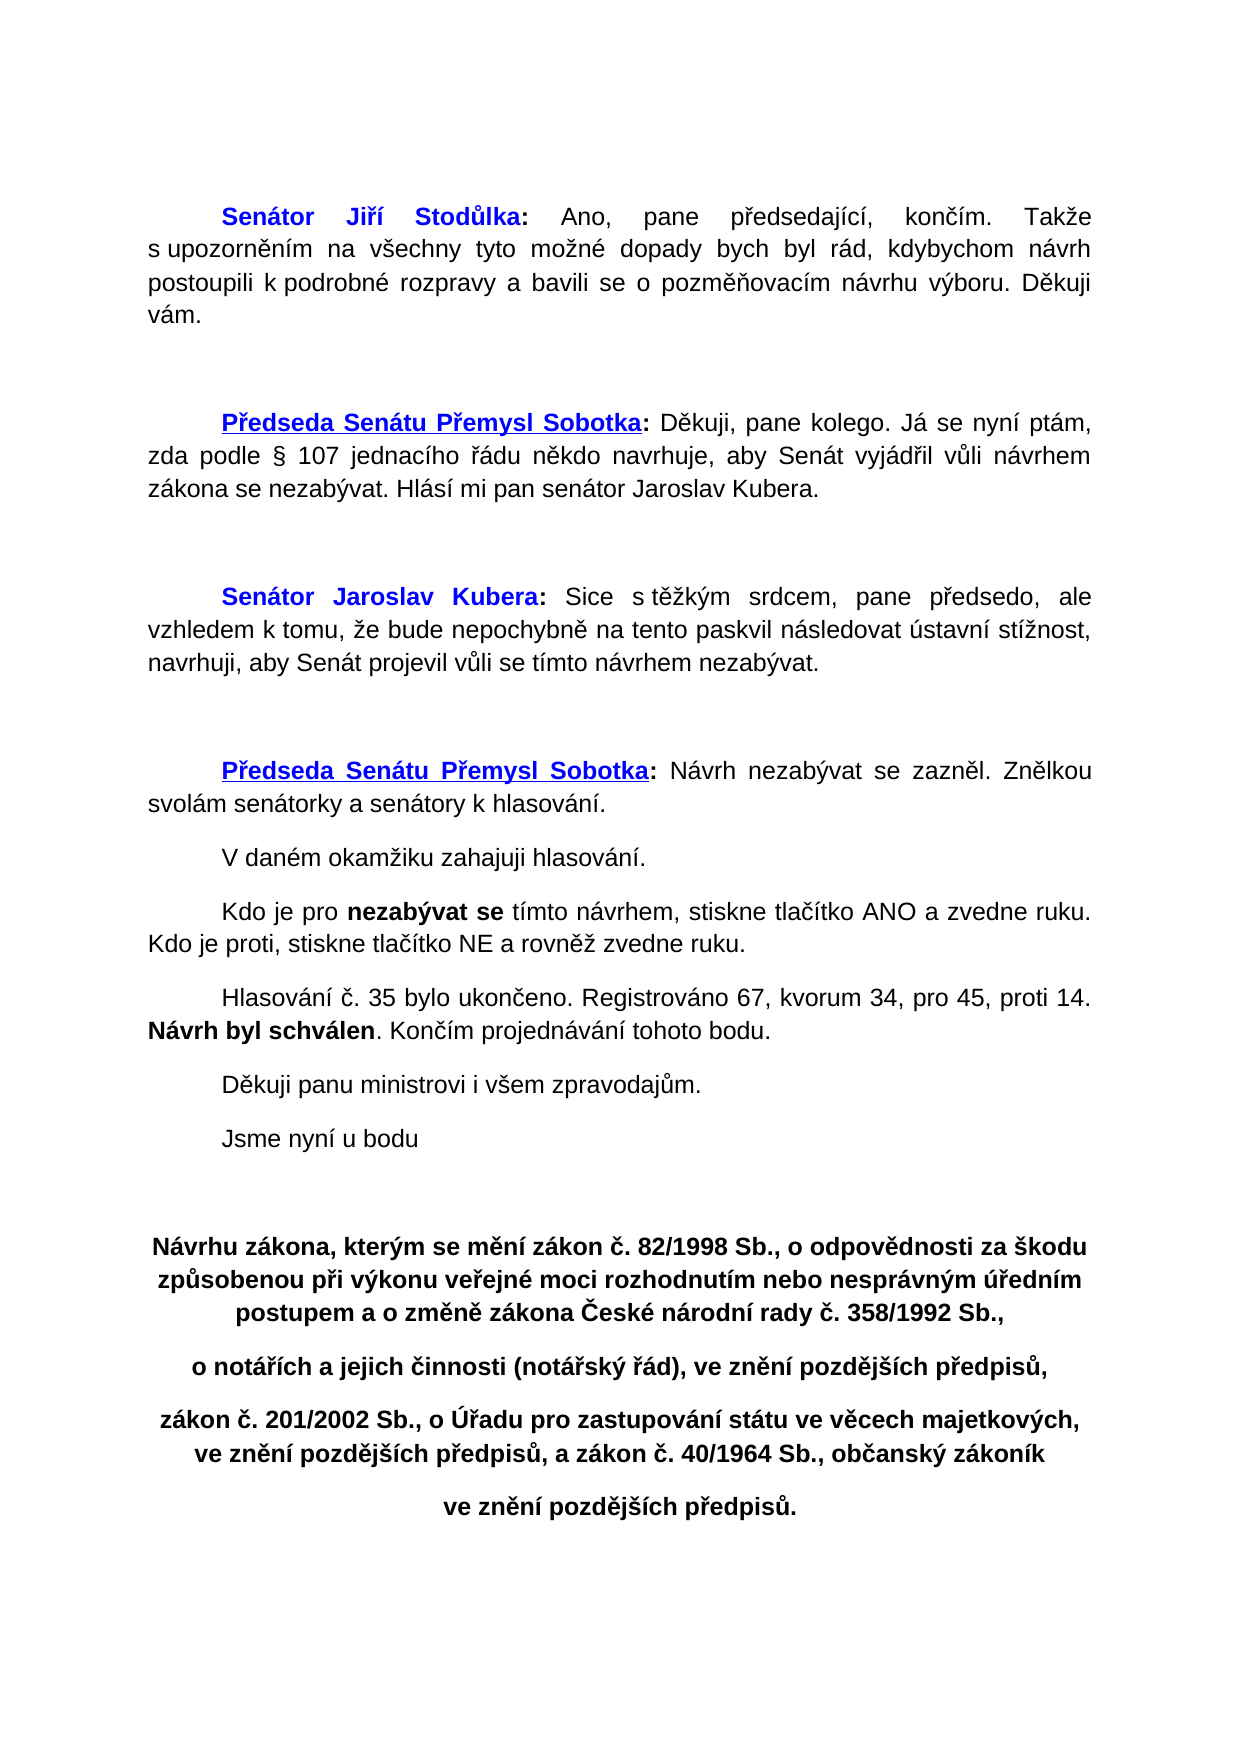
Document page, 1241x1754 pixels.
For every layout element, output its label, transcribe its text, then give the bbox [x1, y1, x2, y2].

text zákon č. 201/2002 Sb., o Úřadu pro zastupování státu ve věcech majetkových, ve znění pozdějších předpisů, a zákon č. 40/1964 Sb., občanský zákoník [148, 1406, 1093, 1467]
text Hlasování č. 35 bylo ukončeno. Registrováno 67, kvorum 34, pro 45, proti 14. Návrh byl schválen. Končím projednávání tohoto bodu. [148, 983, 1093, 1045]
text Děkuji panu ministrovi i všem zpravodajům. [148, 1070, 1093, 1099]
text Jsme nyní u bodu [148, 1124, 1093, 1153]
text Kdo je pro nezabývat se tímto návrhem, stiskne tlačítko ANO a zvedne ruku. Kdo je proti, stiskne tlačítko NE a rovněž zvedne ruku. [148, 896, 1093, 958]
text Předseda Senátu Přemysl Sobotka: Návrh nezabývat se zazněl. Znělkou svolám senátorky a senátory k hlasování. [148, 756, 1093, 817]
text ve znění pozdějších předpisů. [148, 1492, 1093, 1521]
text Senátor Jaroslav Kubera: Sice s těžkým srdcem, pane předsedo, ale vzhledem k tomu, že bude nepochybně na tento paskvil následovat ústavní stížnost, navrhuji, aby Senát projevil vůli se tímto návrhem nezabývat. [148, 582, 1093, 677]
text Návrhu zákona, kterým se mění zákon č. 82/1998 Sb., o odpovědnosti za škodu způsobenou při výkonu veřejné moci rozhodnutím nebo nesprávným úředním postupem a o změně zákona České národní rady č. 358/1992 Sb., [148, 1232, 1093, 1327]
text Senátor Jiří Stodůlka: Ano, pane předsedající, končím. Takže s upozorněním na všechny tyto možné dopady bych byl rád, kdybychom návrh postoupili k podrobné rozpravy a bavili se o pozměňovacím návrhu výboru. Děkuji vám. [148, 201, 1093, 329]
text o notářích a jejich činnosti (notářský řád), ve znění pozdějších předpisů, [148, 1352, 1093, 1380]
text Předseda Senátu Přemysl Sobotka: Děkuji, pane kolego. Já se nyní ptám, zda podle § 107 jednacího řádu někdo navrhuje, aby Senát vyjádřil vůli návrhem zákona se nezabývat. Hlásí mi pan senátor Jaroslav Kubera. [148, 408, 1093, 503]
text V daném okamžiku zahajuji hlasování. [148, 843, 1093, 871]
